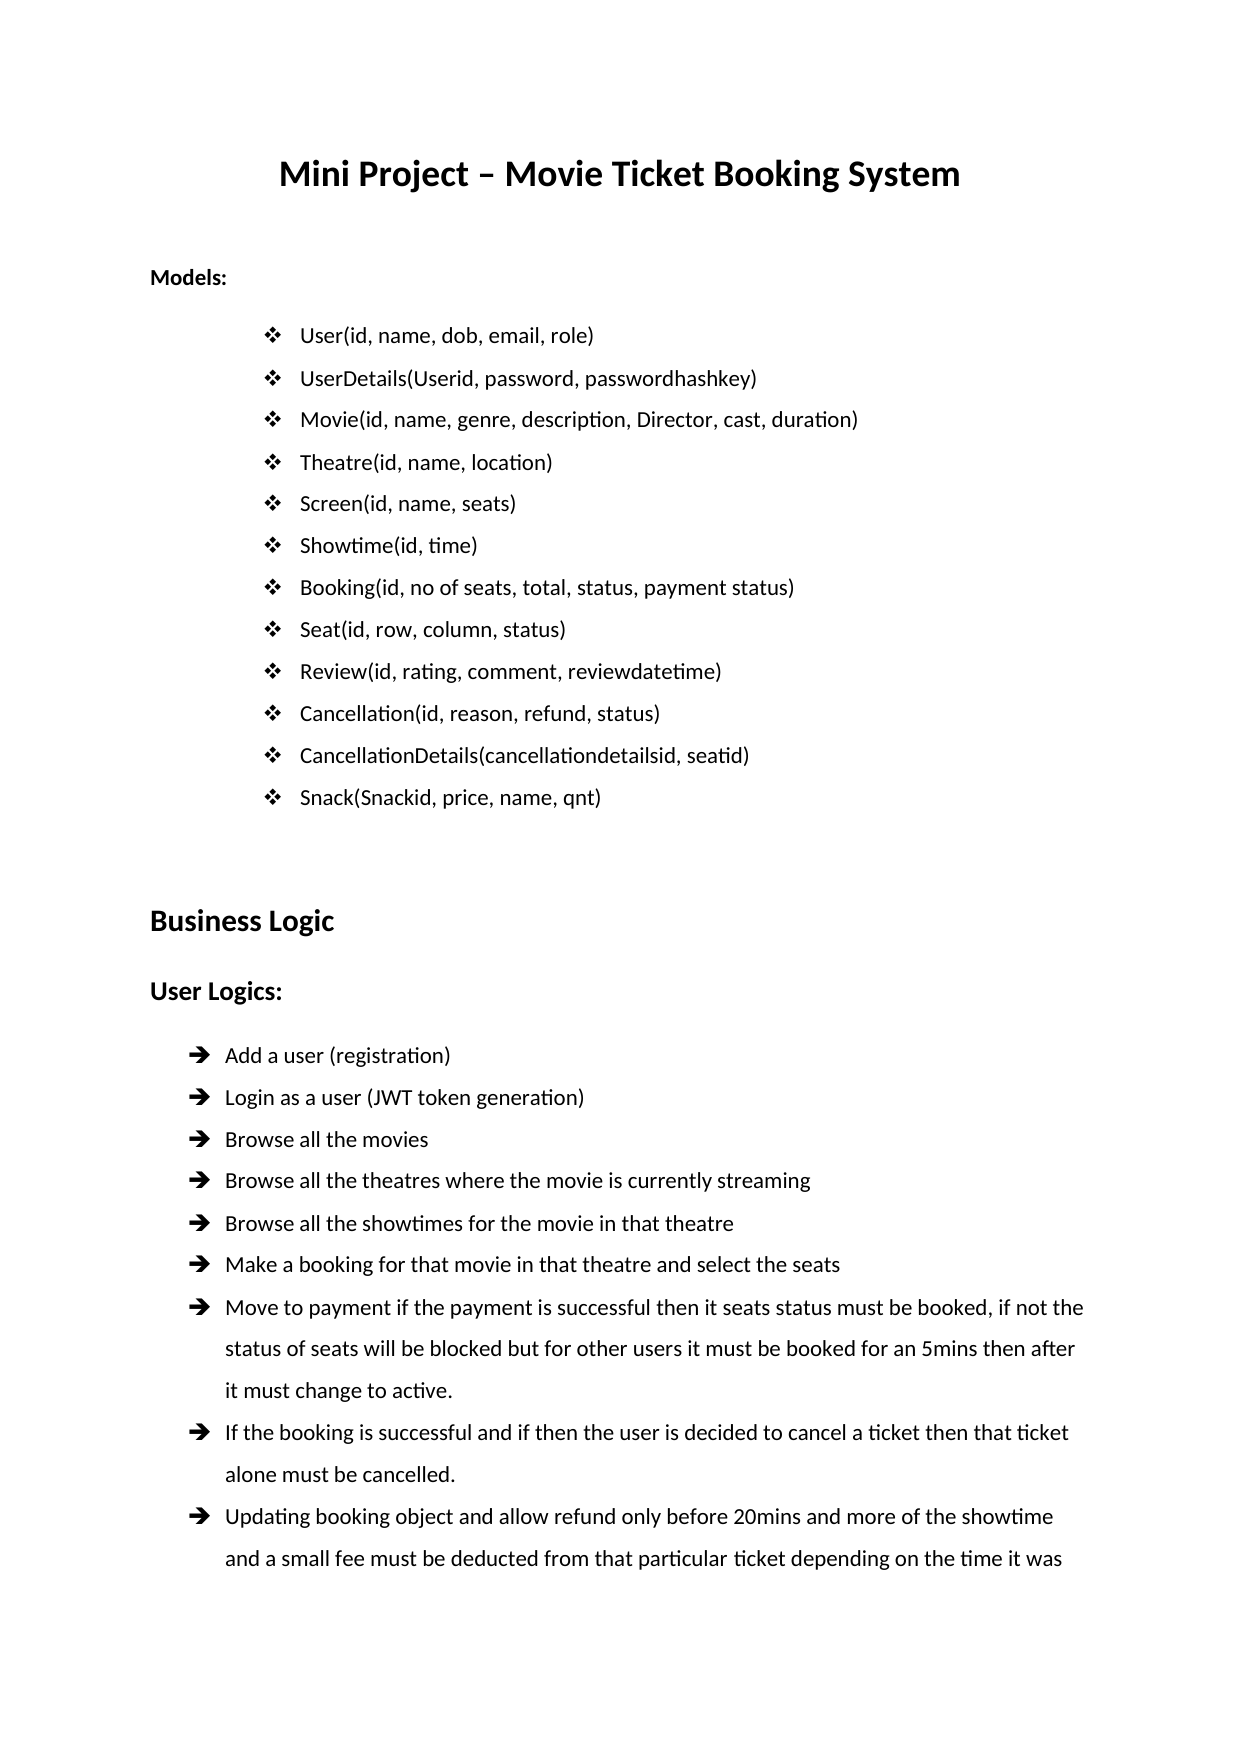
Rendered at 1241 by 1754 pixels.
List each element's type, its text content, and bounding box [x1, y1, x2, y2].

list User(id, name, dob, email, role) [262, 322, 1090, 350]
list Move to payment if the payment is successful then it seats status must be booked, if not the status of seats will be blocked but for other users it must be booked for an 5mins then after it must change to active. [187, 1293, 1090, 1404]
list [187, 1502, 1090, 1572]
list If the booking is successful and if then the user is decided to cancel a ticket then that ticket alone must be cancelled. [187, 1418, 1090, 1488]
list Theatre(id, name, location) [262, 448, 1090, 476]
list Review(id, rating, comment, reviewdatetime) [262, 657, 1090, 686]
text Business Logic [150, 901, 1090, 939]
list Screen(id, name, seats) [262, 489, 1090, 518]
list CancellationDetails(cancellationdetailsid, seatid) [262, 741, 1090, 769]
list Movie(id, name, genre, description, Director, cast, duration) [262, 406, 1090, 434]
text Models: [150, 263, 1090, 291]
list UserDetails(Userid, password, passwordhashkey) [262, 364, 1090, 392]
list Login as a user (JWT token generation) [187, 1083, 1090, 1111]
list Snack(Snackid, price, name, qnt) [262, 783, 1090, 811]
text User Logics: [150, 974, 1090, 1008]
list Seat(id, row, column, status) [262, 616, 1090, 643]
list Make a booking for that movie in that theatre and select the seats [187, 1251, 1090, 1279]
list Browse all the theatres where the movie is currently streaming [187, 1167, 1090, 1195]
list Booking(id, no of seats, total, status, payment status) [262, 573, 1090, 602]
list Add a user (registration) [187, 1041, 1090, 1069]
list Browse all the showtimes for the movie in that theatre [187, 1209, 1090, 1237]
list Cancellation(id, reason, refund, status) [262, 699, 1090, 727]
text Mini Project – Movie Ticket Booking System [150, 150, 1090, 196]
list Showtime(id, time) [262, 532, 1090, 559]
list Browse all the movies [187, 1125, 1090, 1153]
